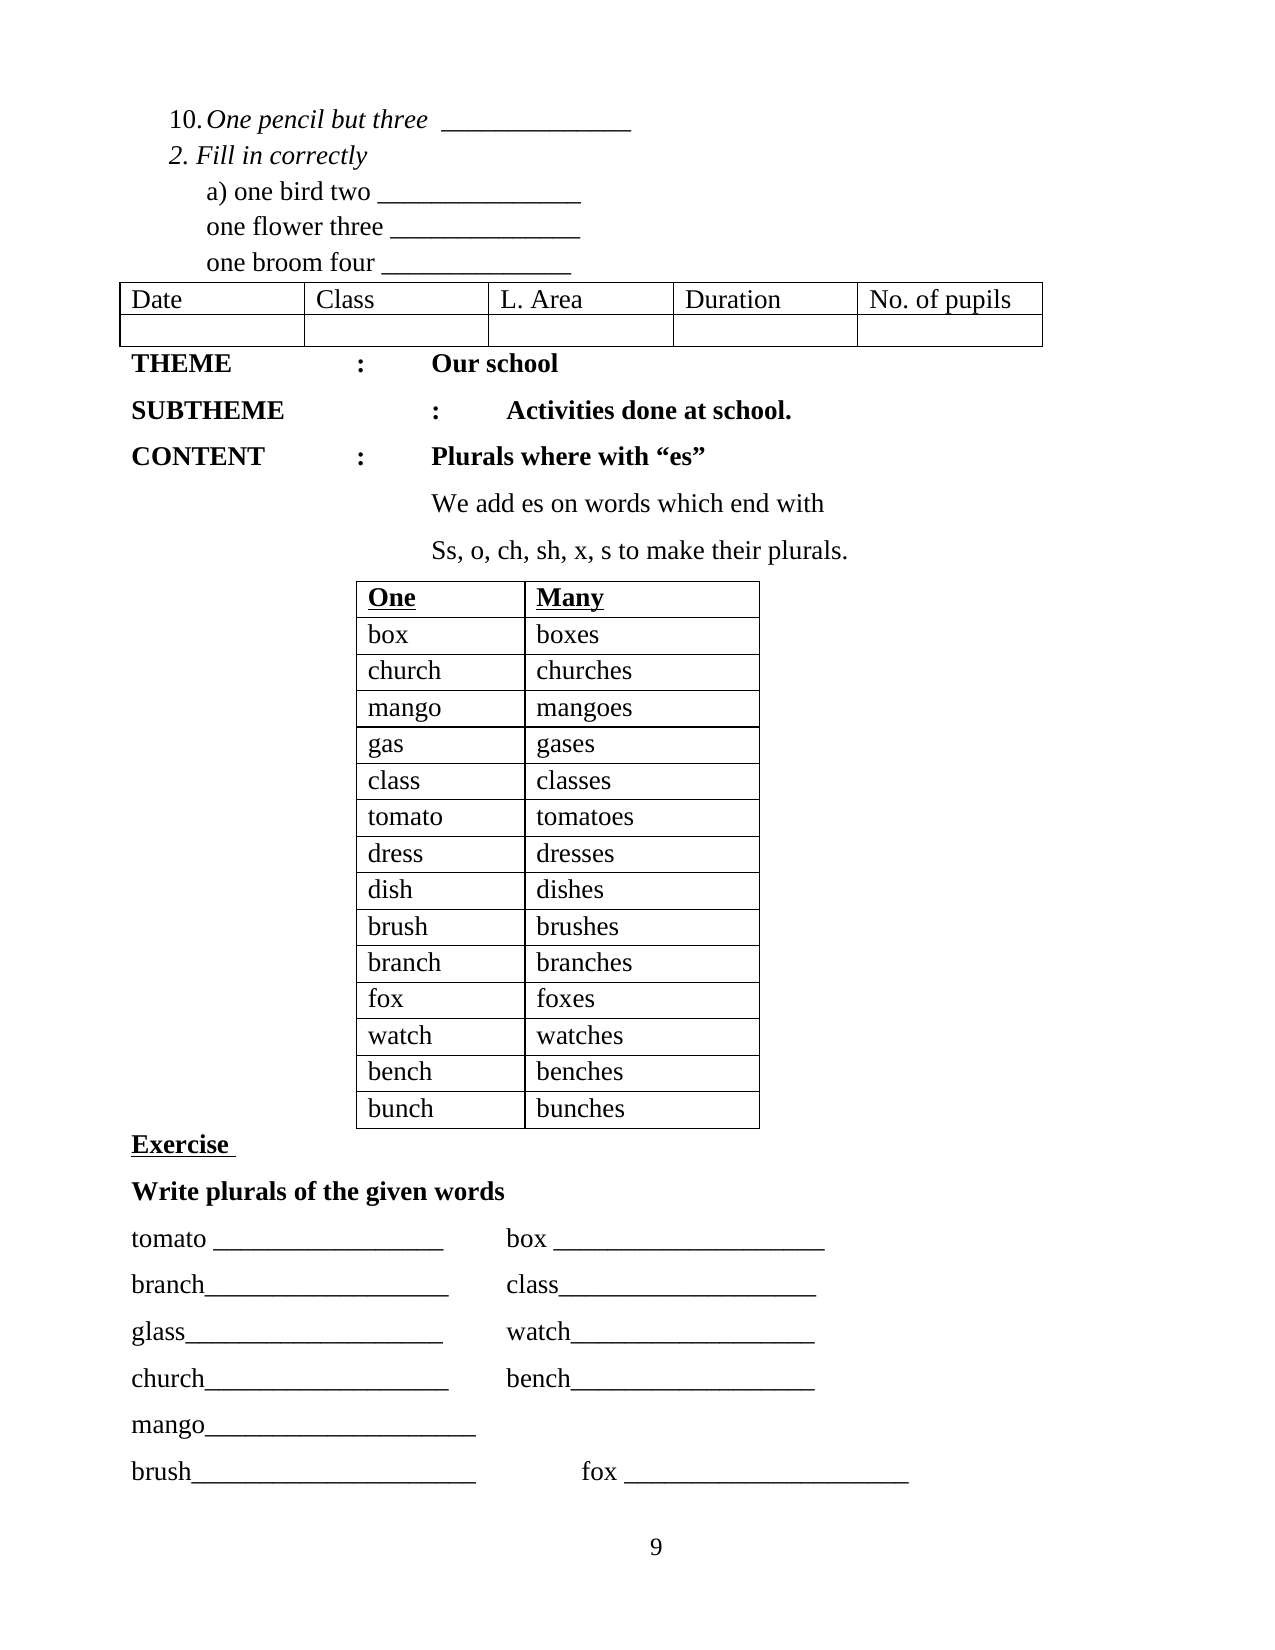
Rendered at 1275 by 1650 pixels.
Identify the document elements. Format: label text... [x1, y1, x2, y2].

table_header Many [526, 582, 759, 617]
text Write plurals of the given words [131, 1175, 1181, 1206]
table_cell foxes [526, 983, 759, 1018]
table_cell tomato [357, 800, 524, 836]
table_cell [305, 315, 488, 346]
table_cell brush [357, 910, 524, 945]
table_cell classes [526, 764, 759, 799]
table_cell church [357, 655, 524, 690]
table_header No. of pupils [858, 283, 1042, 314]
table_cell boxes [526, 618, 759, 653]
table_cell [674, 315, 857, 346]
table_cell benches [526, 1056, 759, 1091]
table_cell class [357, 764, 524, 799]
table_cell bunches [526, 1092, 759, 1127]
table_cell gases [526, 728, 759, 763]
text tomato _________________ box ____________________ [131, 1222, 1181, 1253]
table_header Date [121, 283, 304, 314]
table_cell tomatoes [526, 800, 759, 836]
table_cell [121, 315, 304, 346]
table_cell dish [357, 873, 524, 909]
table_cell gas [357, 728, 524, 763]
table_cell watch [357, 1019, 524, 1054]
text THEME : Our school [131, 347, 1181, 378]
list One pencil but three ______________ [169, 103, 1181, 134]
table_cell dishes [526, 873, 759, 909]
table_cell fox [357, 983, 524, 1018]
text branch__________________ class___________________ [131, 1268, 1181, 1299]
table_cell branch [357, 946, 524, 982]
text SUBTHEME : Activities done at school. [131, 394, 1181, 425]
text one broom four ______________ [206, 246, 1181, 277]
table_header One [357, 582, 524, 617]
text 2. Fill in correctly [169, 139, 1181, 170]
table_cell bench [357, 1056, 524, 1091]
table_header L. Area [489, 283, 673, 314]
text a) one bird two _______________ [206, 174, 1181, 206]
table_cell mangoes [526, 691, 759, 726]
table_cell dresses [526, 837, 759, 872]
text mango____________________ [131, 1408, 1181, 1439]
table_cell box [357, 618, 524, 653]
table_header Class [305, 283, 488, 314]
table_header Duration [674, 283, 857, 314]
text one flower three ______________ [206, 210, 1181, 241]
text CONTENT : Plurals where with “es” [131, 441, 1181, 472]
text Ss, o, ch, sh, x, s to make their plurals. [131, 534, 1181, 565]
table_cell brushes [526, 910, 759, 945]
table_cell [858, 315, 1042, 346]
table_cell watches [526, 1019, 759, 1054]
table_cell bunch [357, 1092, 524, 1127]
text Exercise [131, 1128, 1181, 1159]
text glass___________________ watch__________________ [131, 1315, 1181, 1346]
table_cell dress [357, 837, 524, 872]
table_cell mango [357, 691, 524, 726]
text brush_____________________ fox _____________________ [131, 1455, 1181, 1486]
text church__________________ bench__________________ [131, 1362, 1181, 1393]
table_cell [489, 315, 673, 346]
text We add es on words which end with [131, 487, 1181, 518]
table_cell branches [526, 946, 759, 982]
table_cell churches [526, 655, 759, 690]
